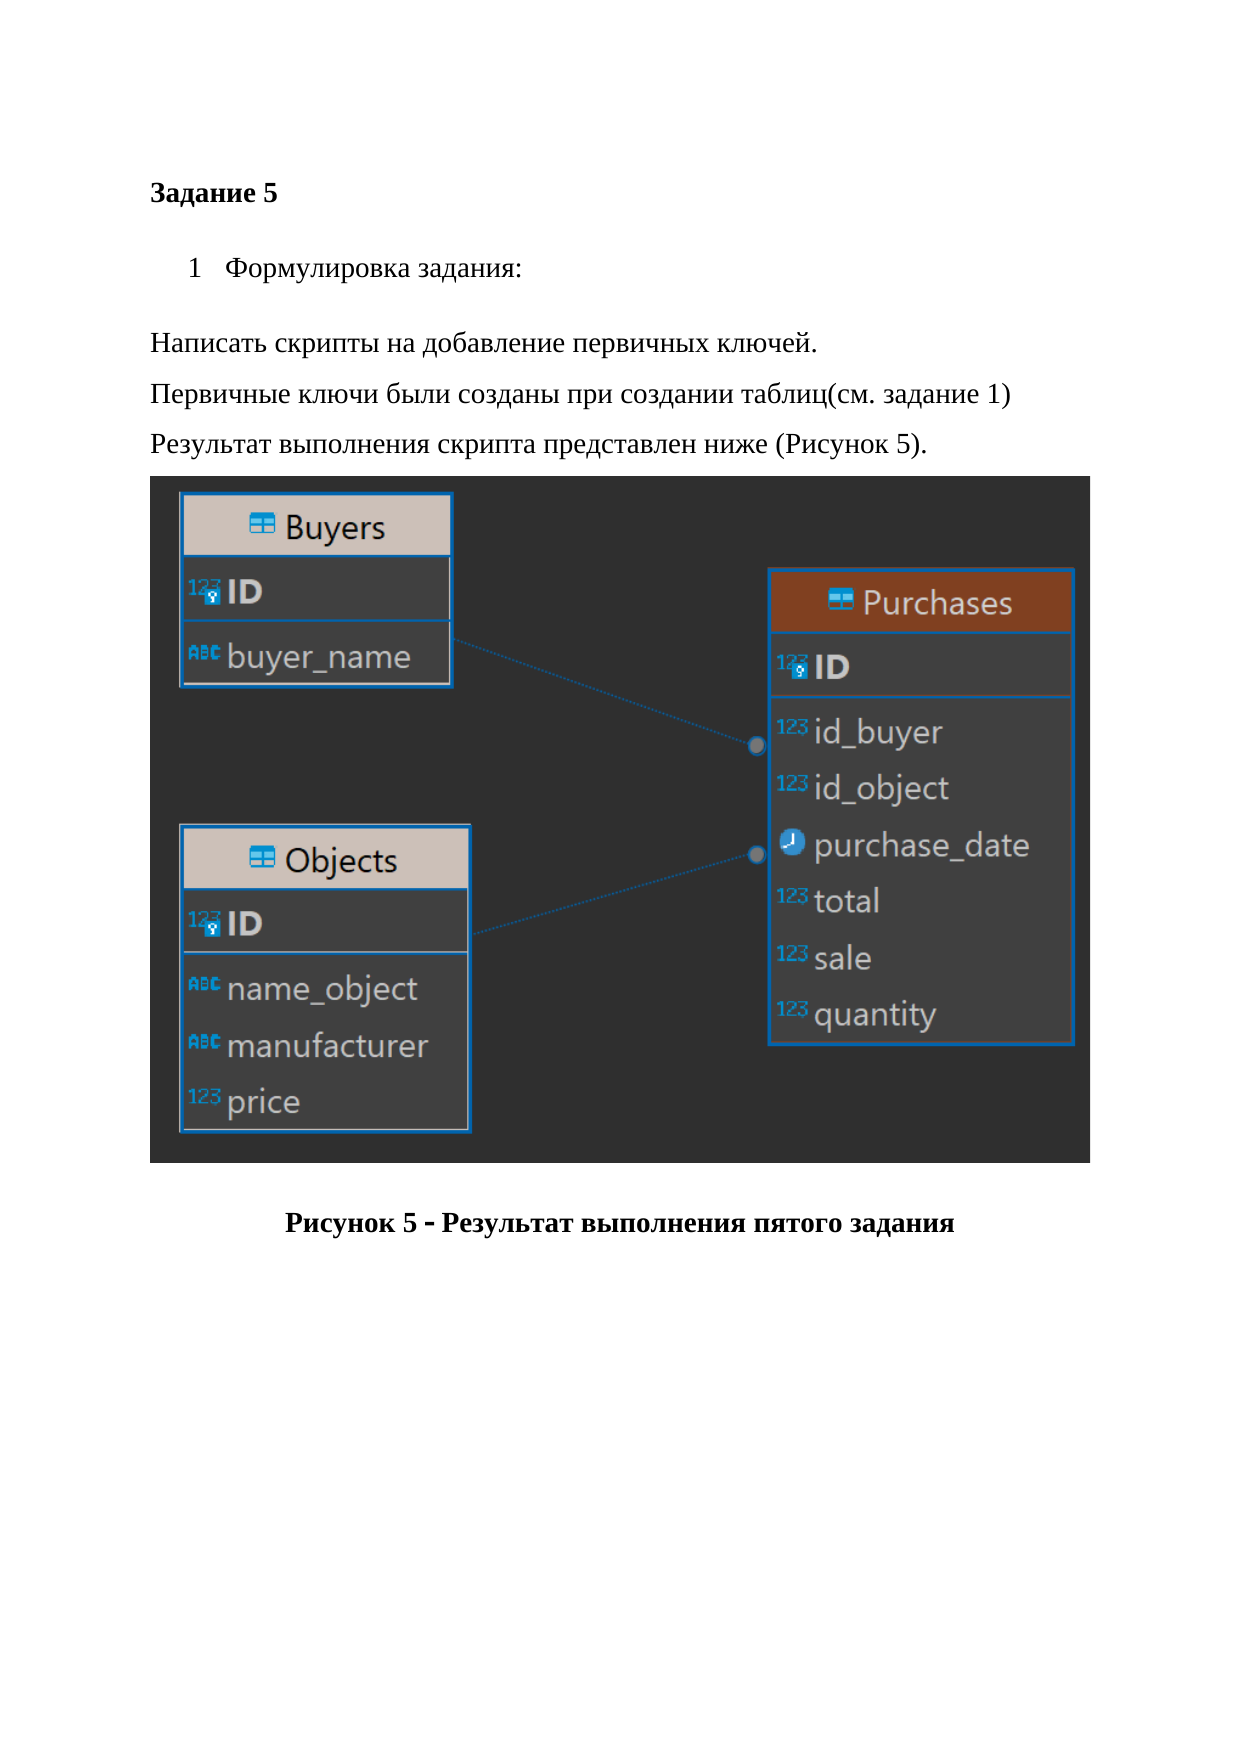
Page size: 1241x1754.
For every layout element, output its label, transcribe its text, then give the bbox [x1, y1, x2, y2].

text Рисунок 5 Результат выполнения пятого задания [150, 1205, 1090, 1238]
picture [150, 476, 1091, 1163]
text Задание 5 [150, 175, 1090, 208]
text Первичные ключи были созданы при создании таблиц(см. задание 1) [150, 376, 1090, 409]
list Формулировка задания: [187, 250, 1090, 284]
text Написать скрипты на добавление первичных ключей. [150, 326, 1090, 359]
text Результат выполнения скрипта представлен ниже (Рисунок 5). [150, 426, 1090, 460]
